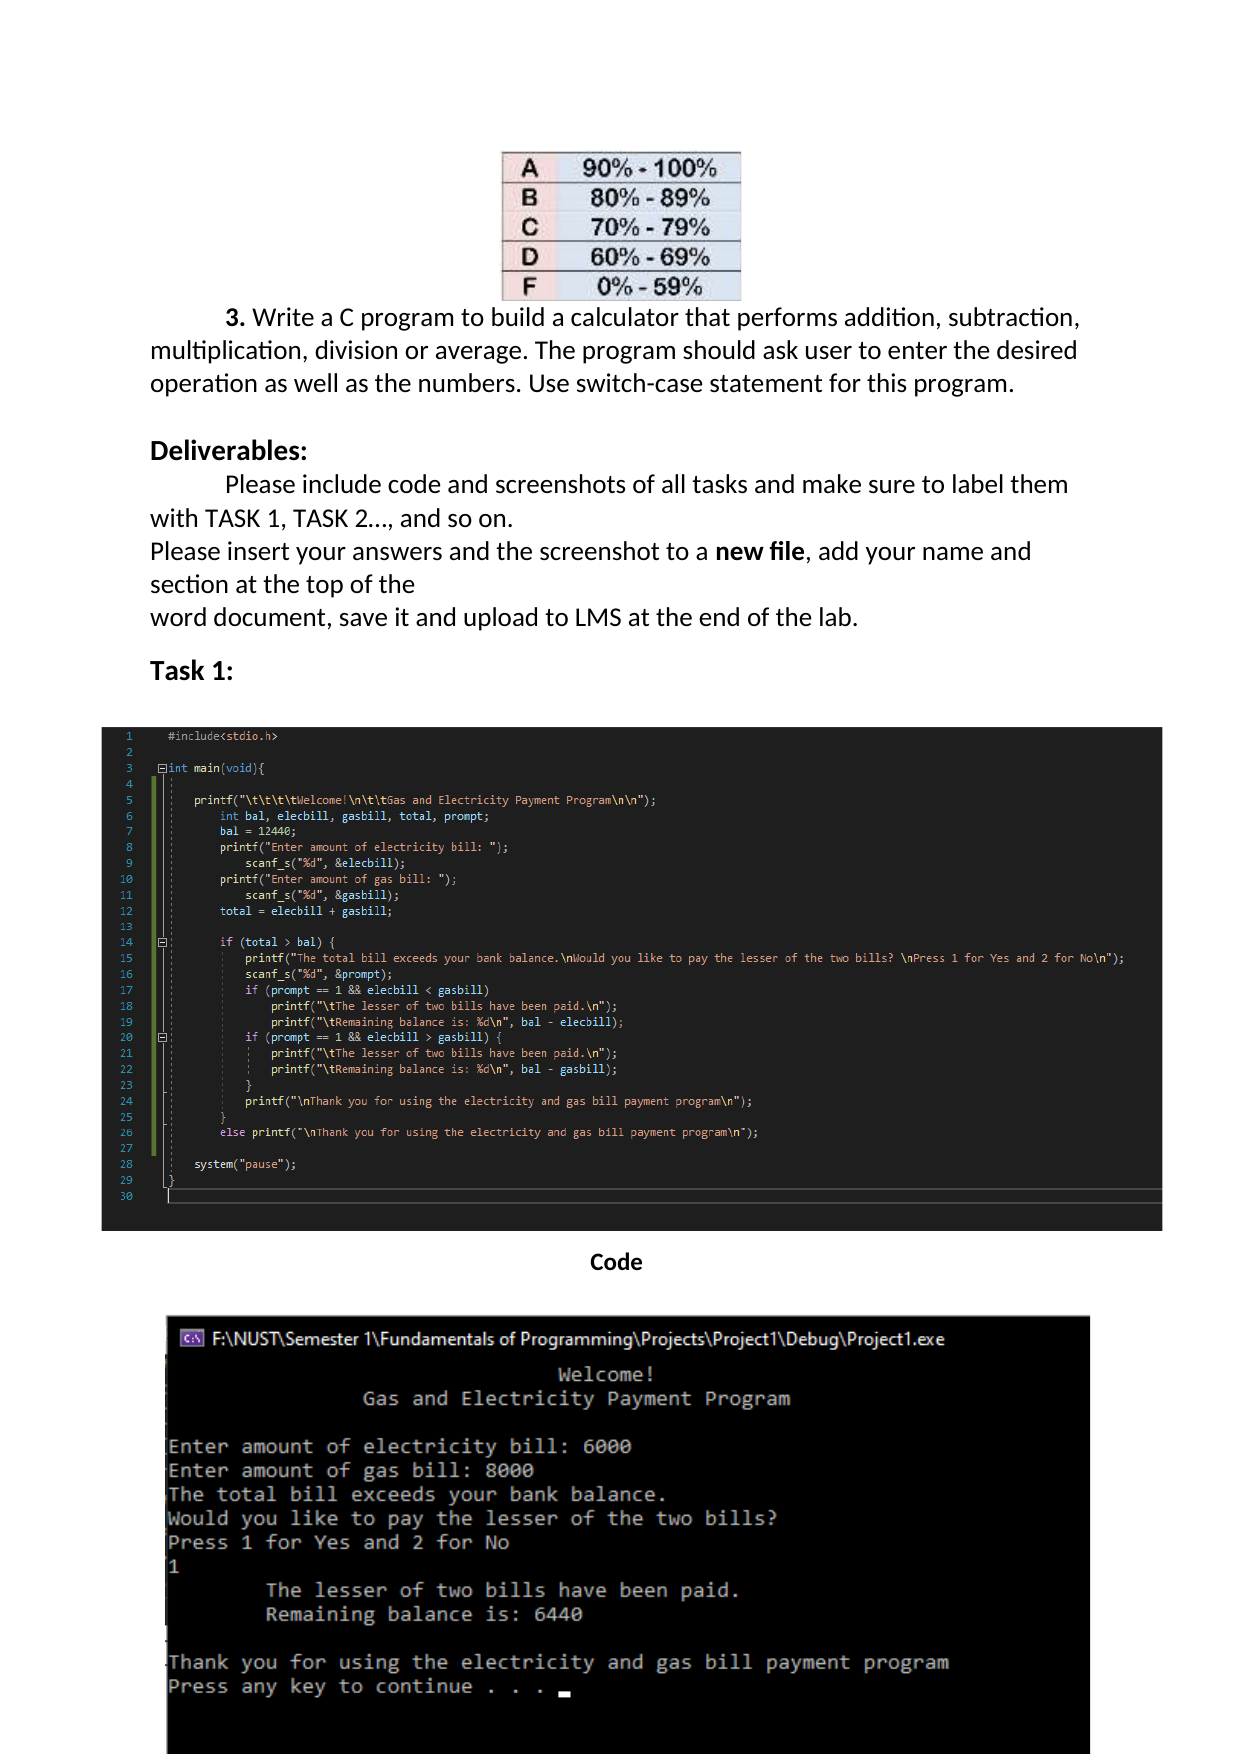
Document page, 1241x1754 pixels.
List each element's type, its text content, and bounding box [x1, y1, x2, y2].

text Deliverables: [150, 432, 1090, 468]
picture [165, 1314, 1091, 1754]
text Task 1: [150, 652, 1090, 688]
text 3. Write a C program to build a calculator that performs addition, subtraction, [150, 300, 1090, 333]
text word document, save it and upload to LMS at the end of the lab. [150, 600, 1090, 633]
text Please include code and screenshots of all tasks and make sure to label them with TASK 1, TASK 2…, and so on. [150, 468, 1090, 534]
text operation as well as the numbers. Use switch-case statement for this program. [150, 366, 1090, 399]
picture [101, 727, 1163, 1231]
text multiplication, division or average. The program should ask user to enter the desired [150, 333, 1090, 366]
text Please insert your answers and the screenshot to a new file, add your name and section at the top of the [150, 534, 1090, 600]
